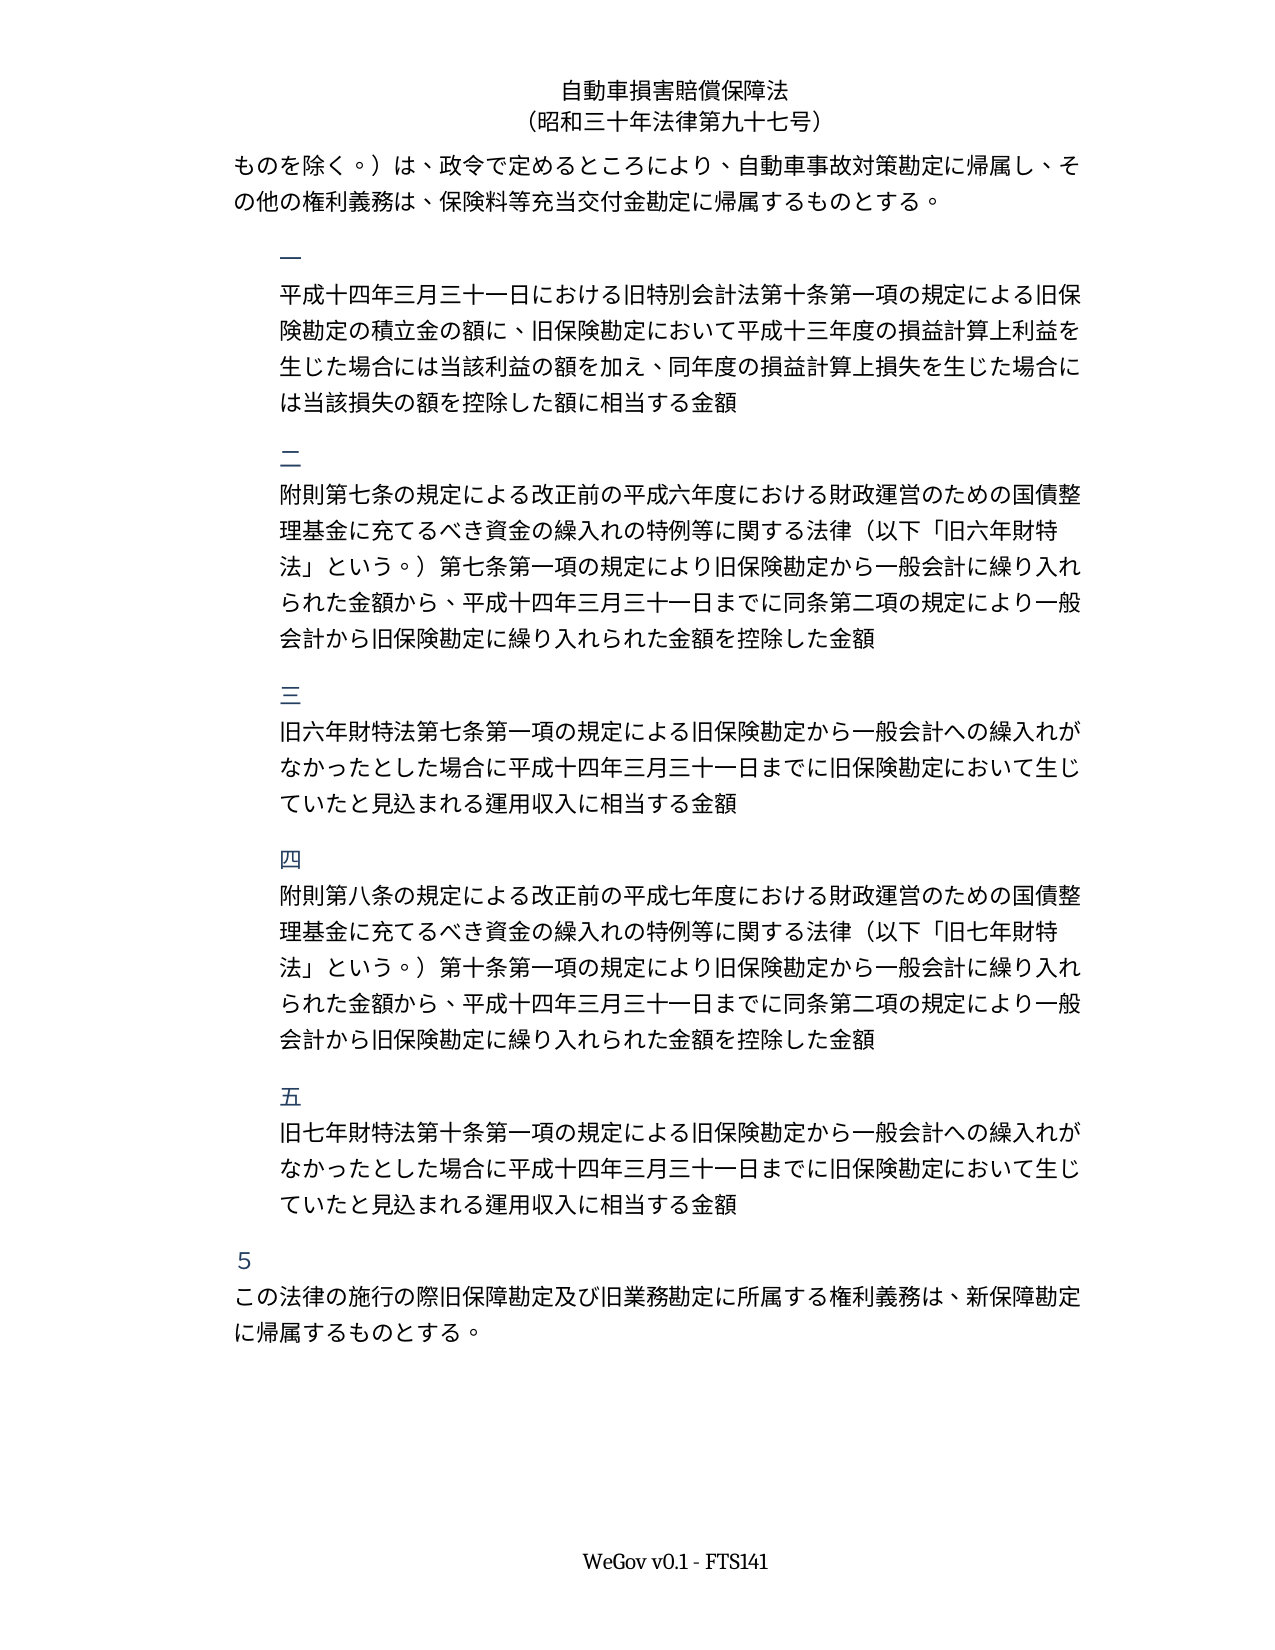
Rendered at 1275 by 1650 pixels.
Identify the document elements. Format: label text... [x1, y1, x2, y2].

text 旧六年財特法第七条第一項の規定による旧保険勘定から一般会計への繰入れがなかったとした場合に平成十四年三月三十一日までに旧保険勘定において生じていたと見込まれる運用収入に相当する金額 [279, 716, 1087, 819]
subtitle 三 [279, 680, 1087, 711]
text 附則第七条の規定による改正前の平成六年度における財政運営のための国債整理基金に充てるべき資金の繰入れの特例等に関する法律（以下「旧六年財特法」という。）第七条第一項の規定により旧保険勘定から一般会計に繰り入れられた金額から、平成十四年三月三十一日までに同条第二項の規定により一般会計から旧保険勘定に繰り入れられた金額を控除した金額 [279, 479, 1087, 654]
subtitle 二 [279, 443, 1087, 474]
text 附則第八条の規定による改正前の平成七年度における財政運営のための国債整理基金に充てるべき資金の繰入れの特例等に関する法律（以下「旧七年財特法」という。）第十条第一項の規定により旧保険勘定から一般会計に繰り入れられた金額から、平成十四年三月三十一日までに同条第二項の規定により一般会計から旧保険勘定に繰り入れられた金額を控除した金額 [279, 880, 1087, 1055]
text この法律の施行の際旧保障勘定及び旧業務勘定に所属する権利義務は、新保障勘定に帰属するものとする。 [233, 1281, 1087, 1348]
text 旧七年財特法第十条第一項の規定による旧保険勘定から一般会計への繰入れがなかったとした場合に平成十四年三月三十一日までに旧保険勘定において生じていたと見込まれる運用収入に相当する金額 [279, 1117, 1087, 1220]
subtitle 四 [279, 844, 1087, 876]
subtitle ５ [233, 1245, 1087, 1277]
text 平成十四年三月三十一日における旧特別会計法第十条第一項の規定による旧保険勘定の積立金の額に、旧保険勘定において平成十三年度の損益計算上利益を生じた場合には当該利益の額を加え、同年度の損益計算上損失を生じた場合には当該損失の額を控除した額に相当する金額 [279, 279, 1087, 418]
subtitle 一 [279, 243, 1087, 274]
subtitle 五 [279, 1081, 1087, 1112]
